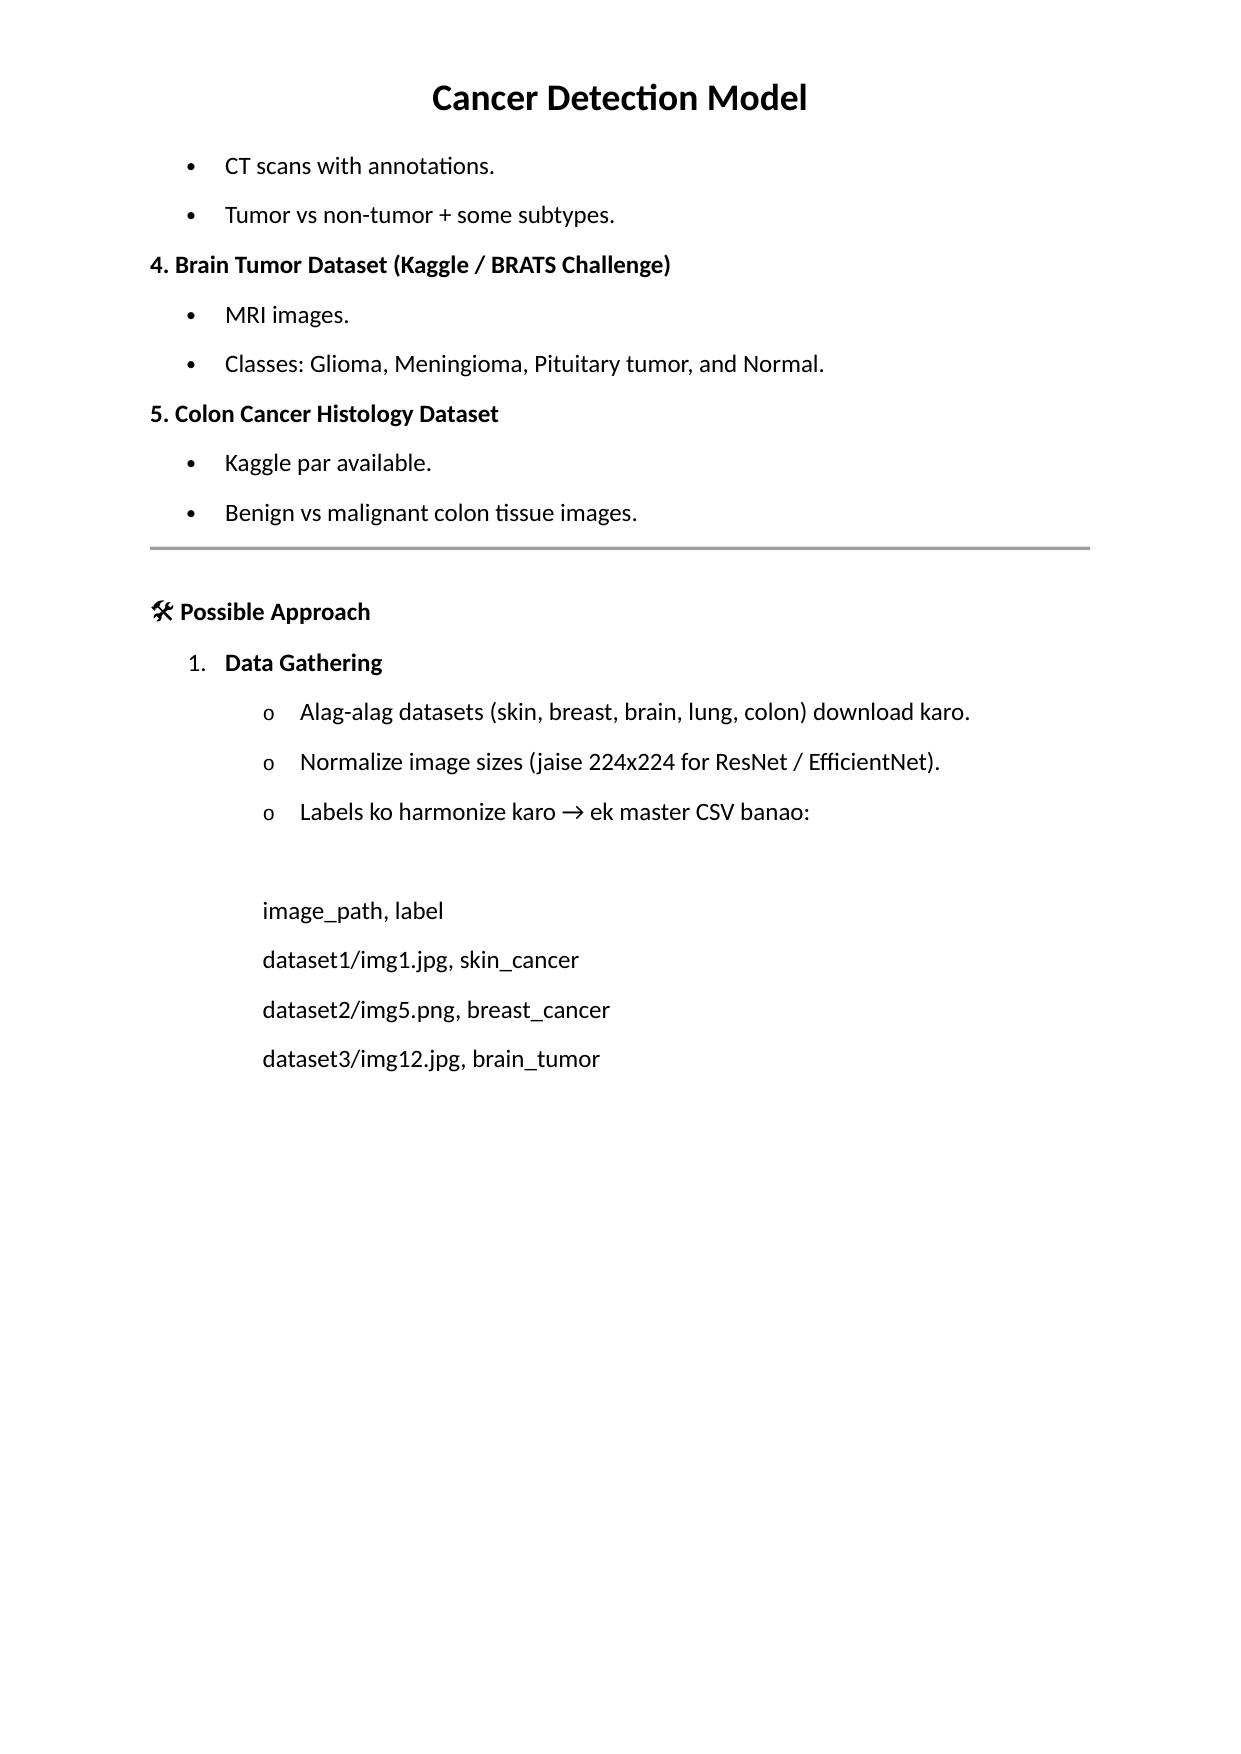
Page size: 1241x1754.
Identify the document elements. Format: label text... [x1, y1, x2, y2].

list Data Gathering [187, 647, 1090, 677]
list Normalize image sizes (jaise 224x224 for ResNet / EfficientNet). [262, 746, 1090, 777]
list Alag-alag datasets (skin, breast, brain, lung, colon) download karo. [262, 697, 1090, 727]
text image_path, label [262, 895, 1090, 925]
text 🛠 Possible Approach [150, 593, 1090, 628]
text 5. Colon Cancer Histology Dataset [150, 398, 1090, 428]
text dataset2/img5.png, breast_cancer [262, 994, 1090, 1024]
list Kaggle par available. [187, 447, 1090, 478]
text dataset3/img12.jpg, brain_tumor [262, 1044, 1090, 1074]
list MRI images. [187, 299, 1090, 329]
list Labels ko harmonize karo → ek master CSV banao: [262, 796, 1090, 826]
text dataset1/img1.jpg, skin_cancer [262, 944, 1090, 975]
list Classes: Glioma, Meningioma, Pituitary tumor, and Normal. [187, 348, 1090, 379]
list CT scans with annotations. [187, 150, 1090, 181]
list Benign vs malignant colon tissue images. [187, 497, 1090, 528]
list Tumor vs non-tumor + some subtypes. [187, 199, 1090, 230]
text 4. Brain Tumor Dataset (Kaggle / BRATS Challenge) [150, 249, 1090, 280]
